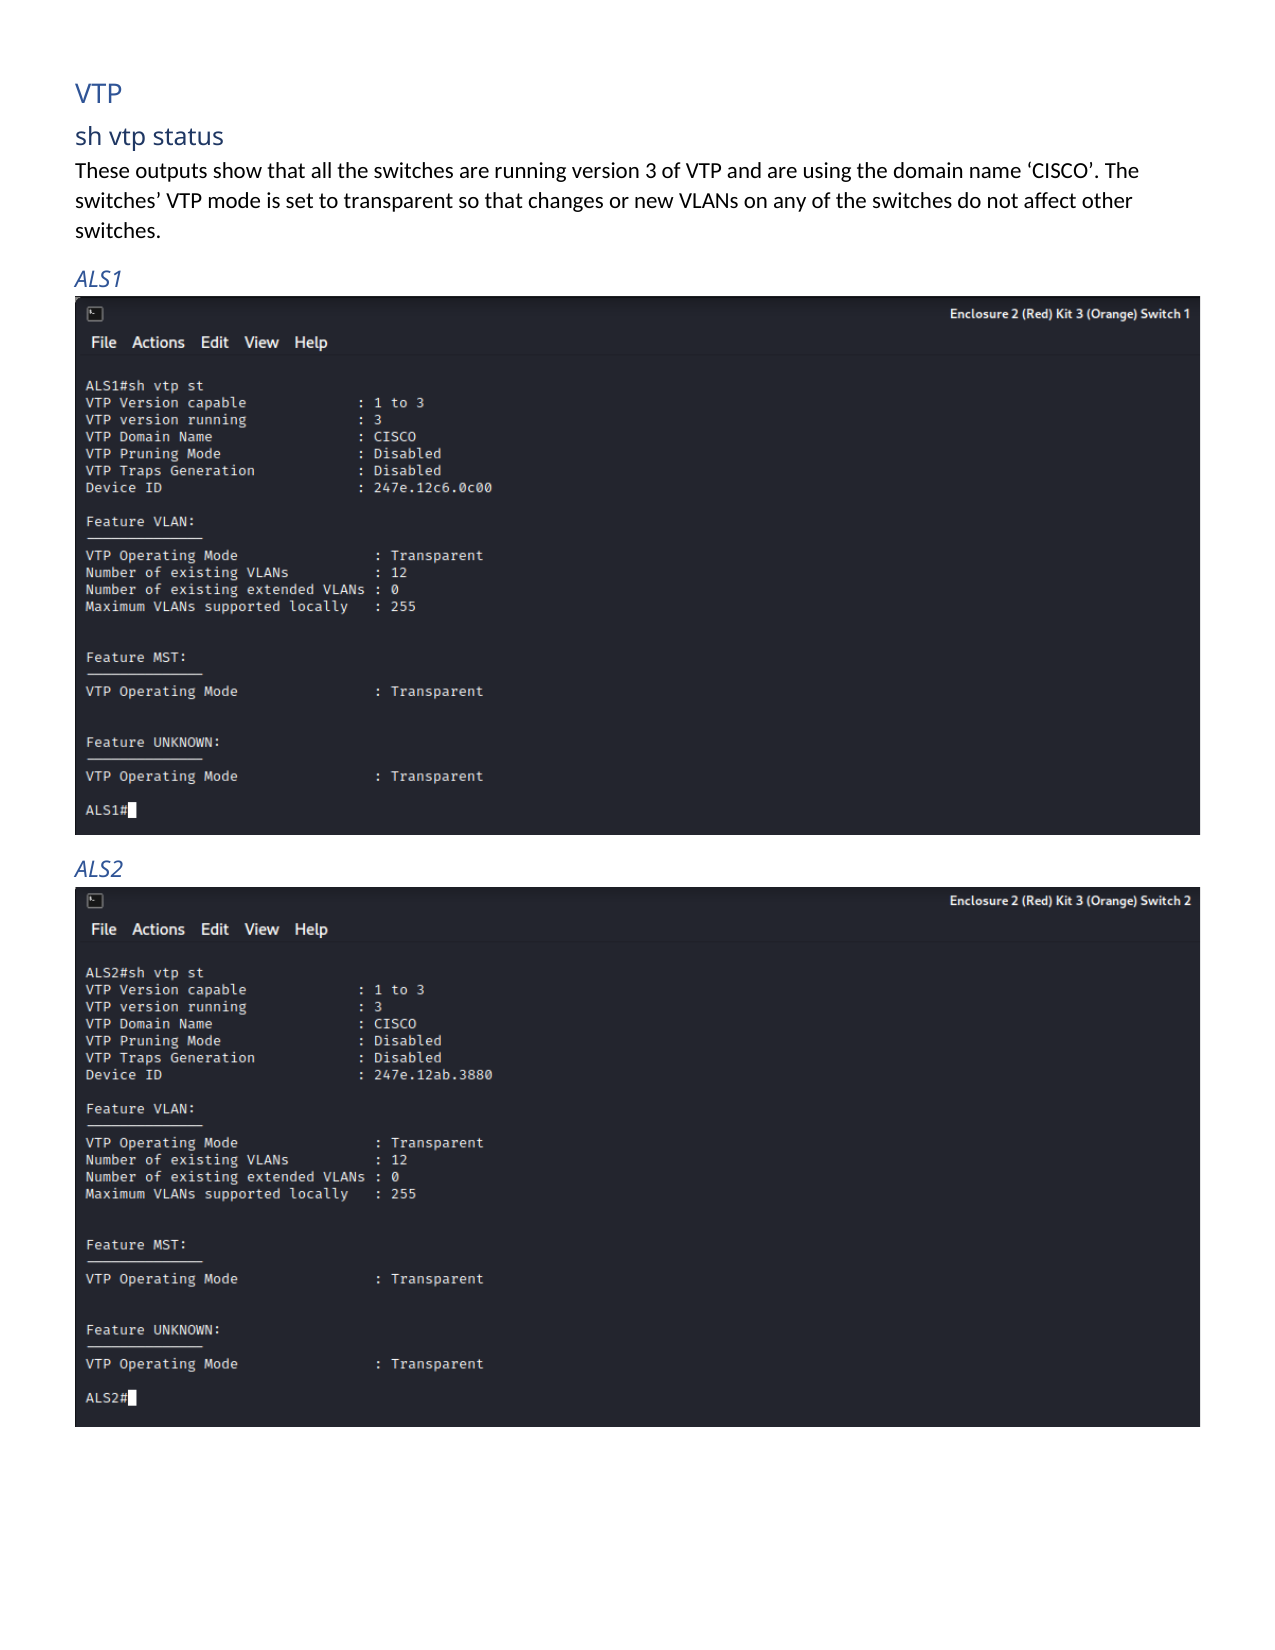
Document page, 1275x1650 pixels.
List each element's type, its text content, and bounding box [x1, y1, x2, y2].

subtitle ALS2 [75, 853, 1200, 884]
subtitle ALS1 [75, 263, 1200, 294]
picture [75, 296, 1200, 835]
subtitle VTP [75, 75, 1200, 112]
text These outputs show that all the switches are running version 3 of VTP and are using the domain name ‘CISCO’. The switches’ VTP mode is set to transparent so that changes or new VLANs on any of the switches do not affect other switches. [75, 156, 1200, 244]
picture [75, 887, 1200, 1427]
subtitle sh vtp status [75, 119, 1200, 153]
